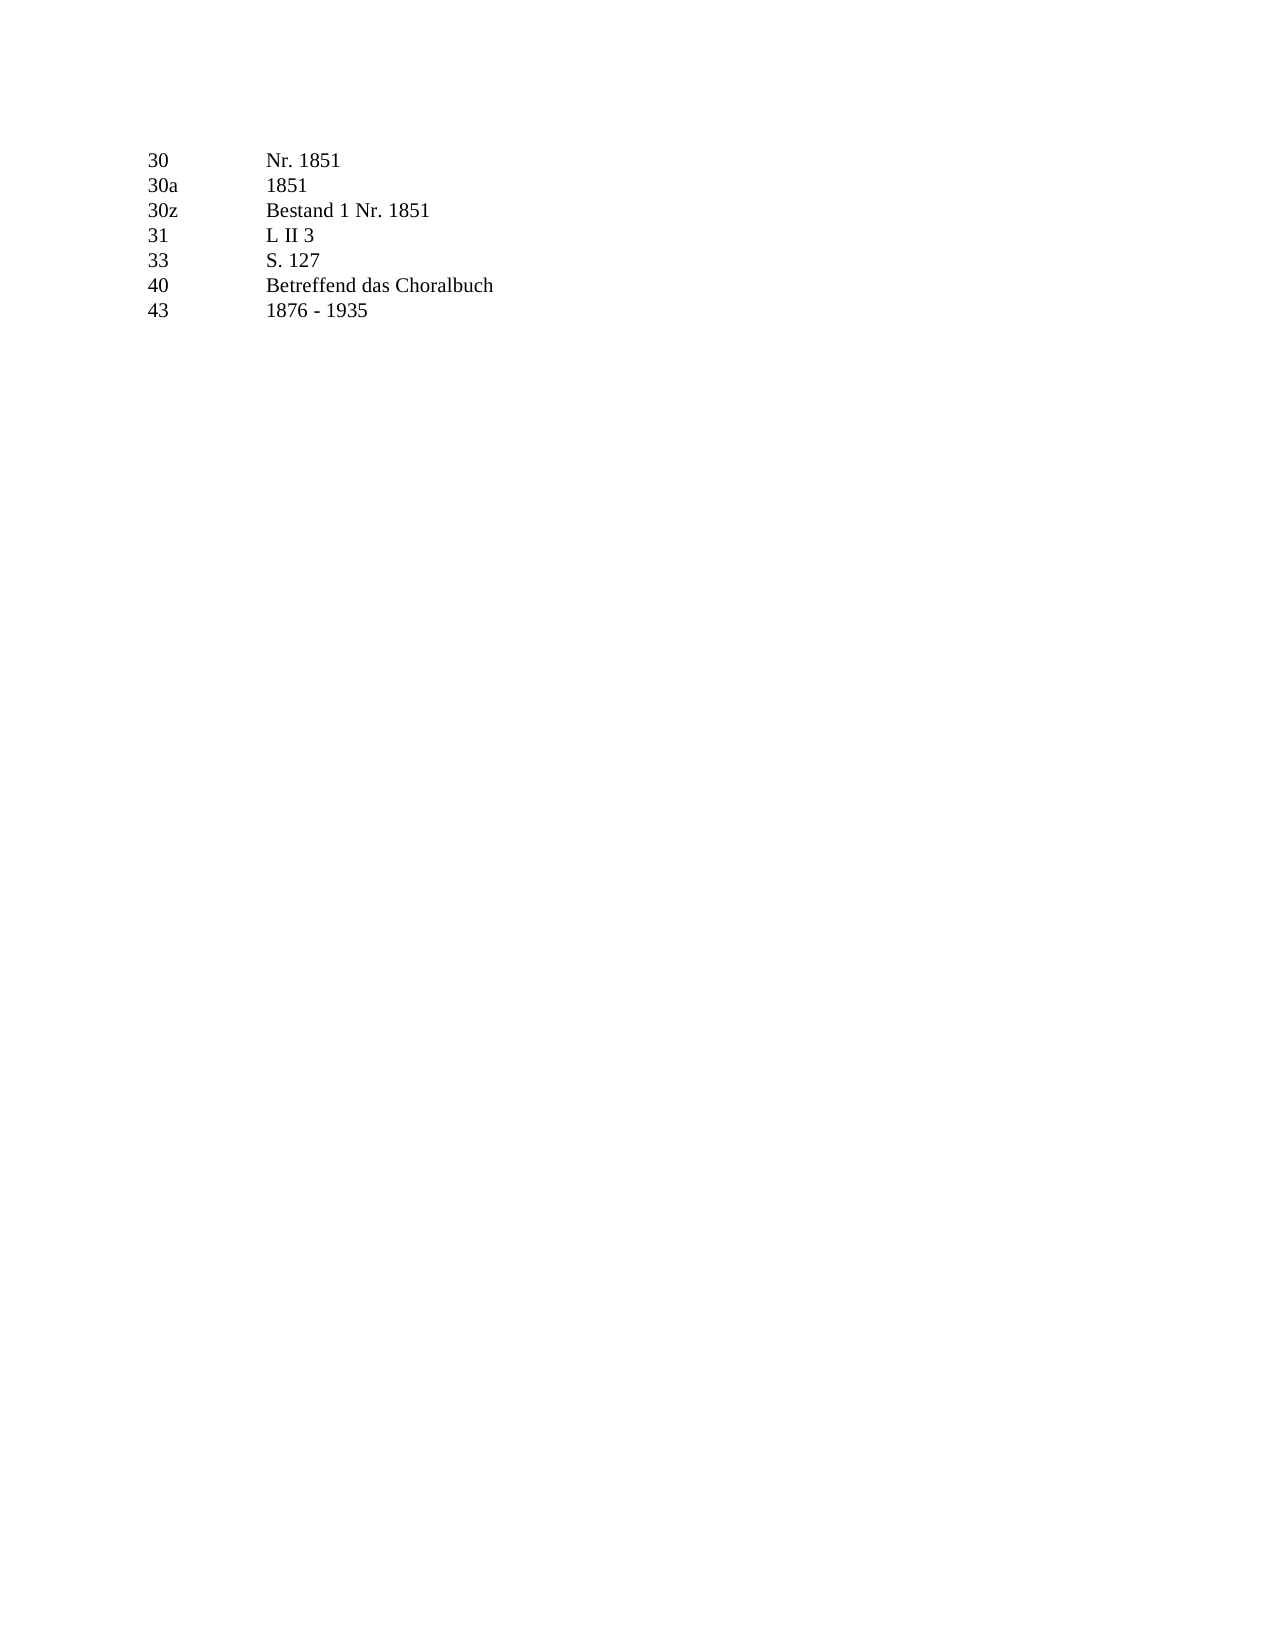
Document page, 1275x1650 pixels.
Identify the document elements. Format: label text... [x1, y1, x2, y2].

text 30a 1851 [148, 173, 1127, 198]
text 31 L II 3 [148, 223, 1127, 248]
text 43 1876 - 1935 [148, 298, 1127, 323]
text 30z Bestand 1 Nr. 1851 [148, 198, 1127, 223]
text 40 Betreffend das s[Choralbuch]s [148, 273, 1127, 298]
text 30 Nr. 1851 [148, 148, 1127, 173]
text 33 S. 127 [148, 248, 1127, 273]
